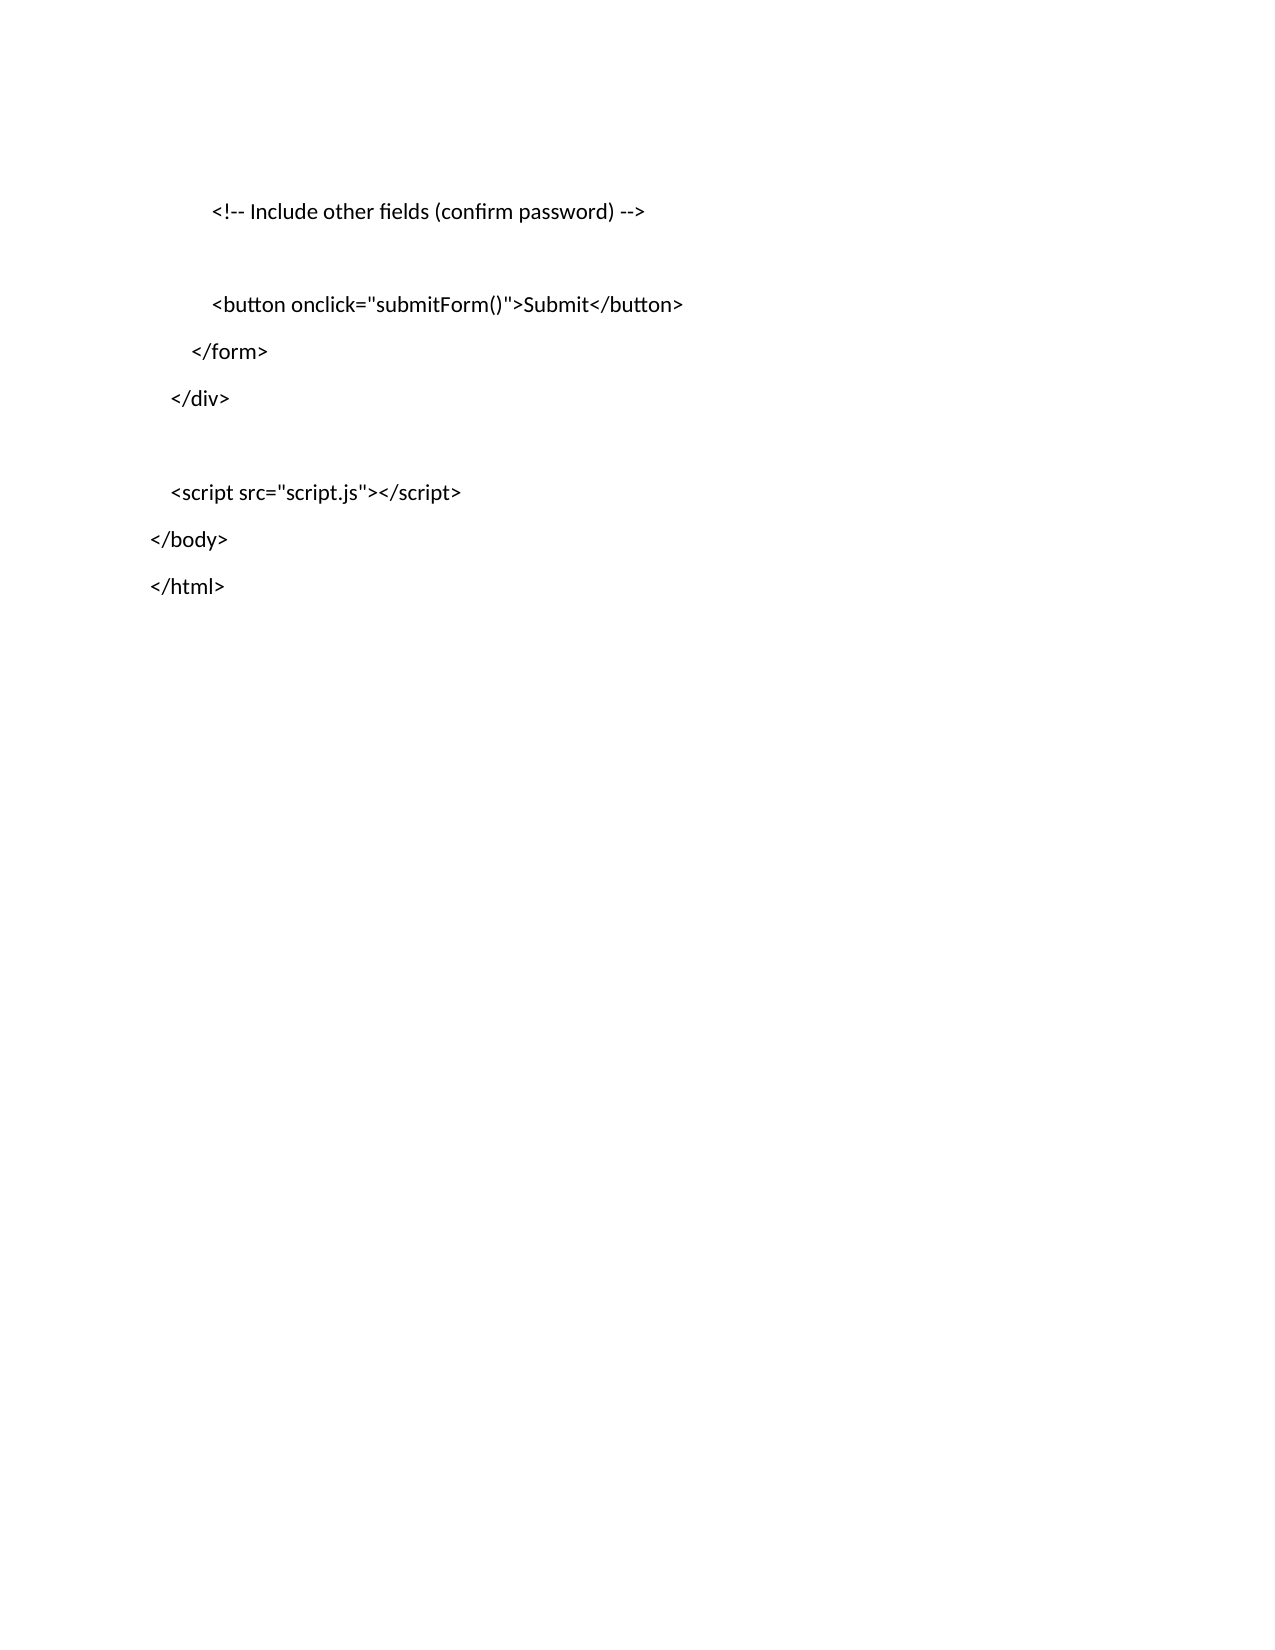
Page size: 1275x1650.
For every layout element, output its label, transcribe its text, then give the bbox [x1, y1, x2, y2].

text </div> [150, 384, 1125, 412]
text </body> [150, 525, 1125, 553]
text <script src="script.js"></script> [150, 478, 1125, 506]
text <!-- Include other fields (confirm password) --> [150, 197, 1125, 225]
text <button onclick="submitForm()">Submit</button> [150, 291, 1125, 319]
text </html> [150, 572, 1125, 600]
text </form> [150, 337, 1125, 366]
